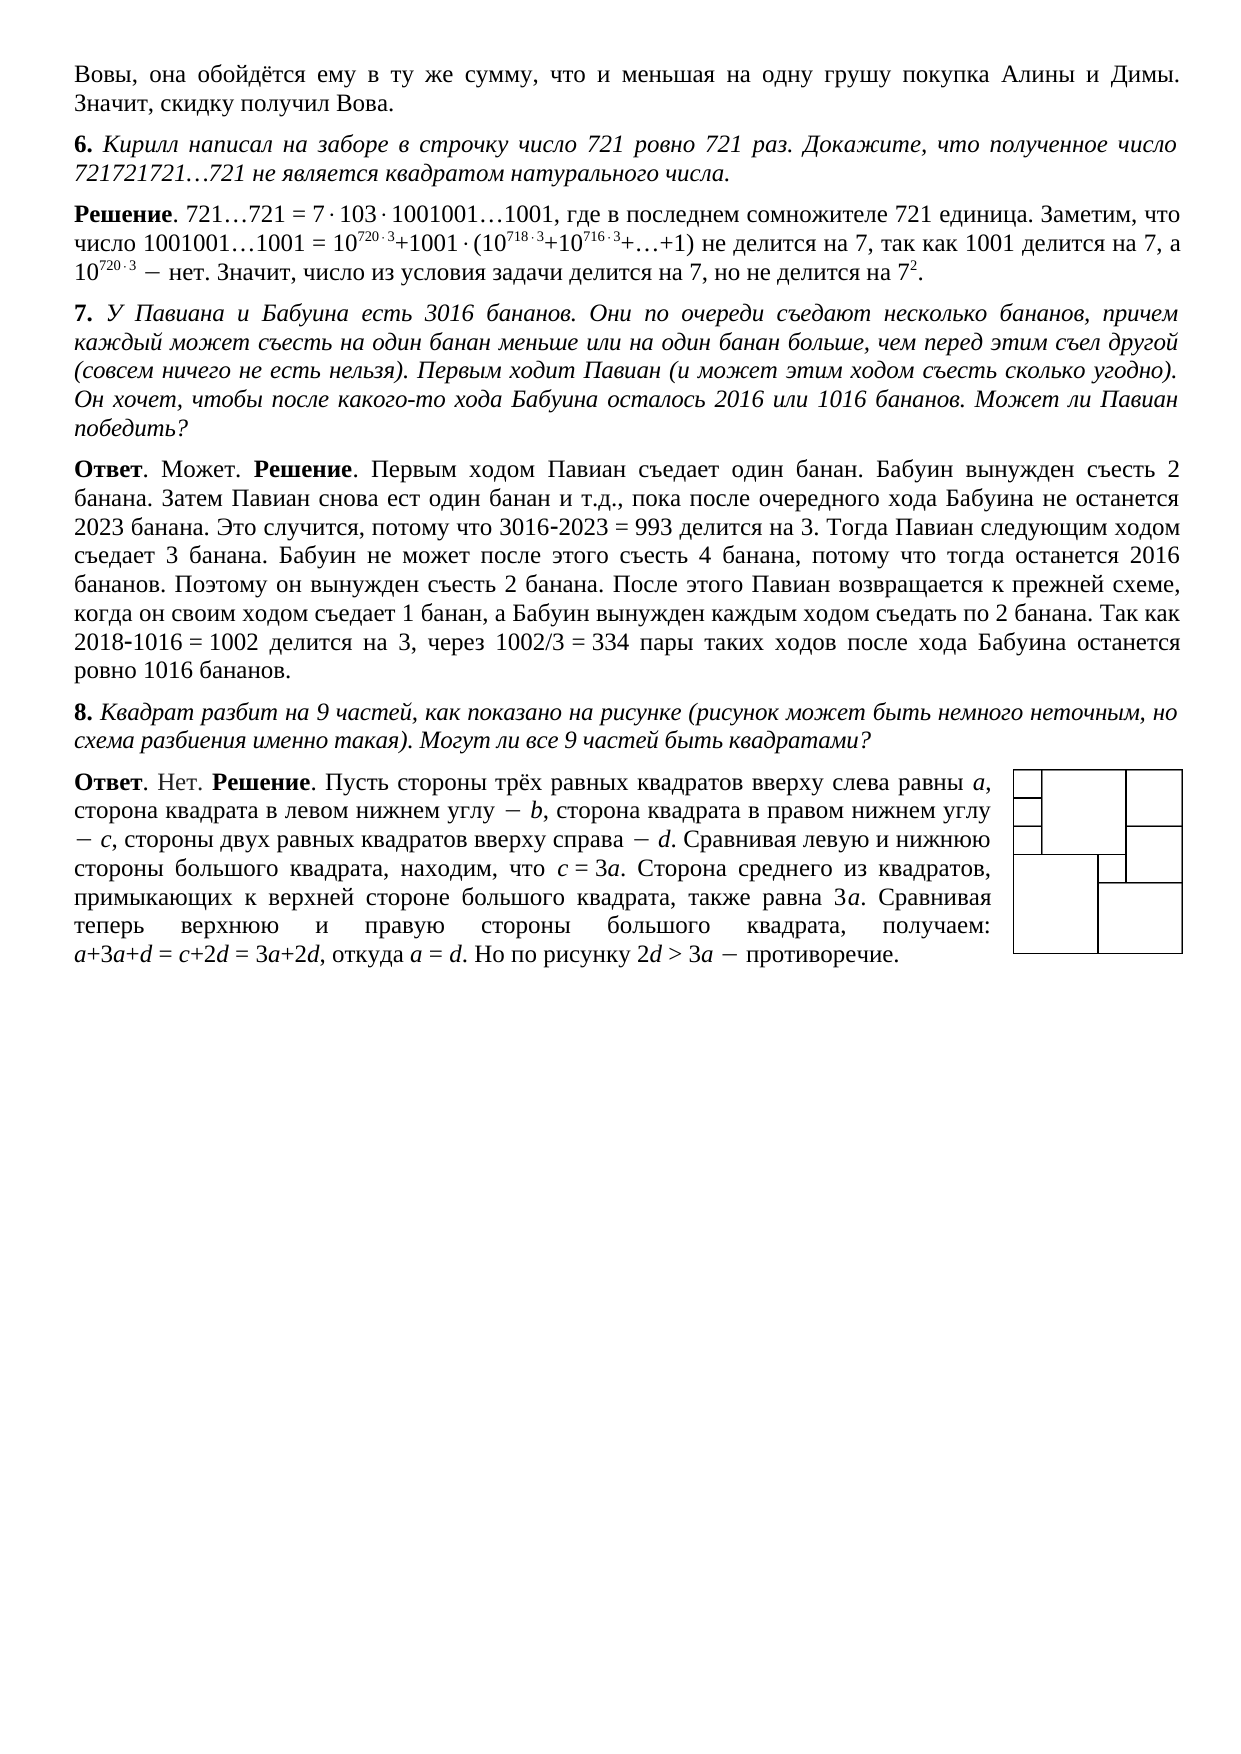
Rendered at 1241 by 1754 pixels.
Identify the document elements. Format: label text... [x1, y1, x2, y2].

text Решение. 721…721 = 71031001001…1001, где в последнем сомножителе 721 единица. Заметим, что число 1001001…1001 = 107203+1001(107183+107163+…+1) не делится на 7, так как 1001 делится на 7, а 107203 нет. Значит, число из условия задачи делится на 7, но не делится на 72. [74, 199, 1181, 285]
picture [1010, 768, 1185, 957]
text 8. Квадрат разбит на 9 частей, как показано на рисунке (рисунок может быть немного неточным, но схема разбиения именно такая). Могут ли все 9 частей быть квадратами? [74, 697, 1181, 754]
text 6. Кирилл написал на заборе в строчку число 721 ровно 721 раз. Докажите, что полученное число 721721721…721 не является квадратом натурального числа. [74, 129, 1181, 187]
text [74, 59, 1181, 117]
text Ответ. Нет. Решение. Пусть стороны трёх равных квадратов вверху слева равны a, сторона квадрата в левом нижнем углу b, сторона квадрата в правом нижнем углу c, стороны двух равных квадратов вверху справа d. Сравнивая левую и нижнюю стороны большого квадрата, находим, что c = 3a. Сторона среднего из квадратов, примыкающих к верхней стороне большого квадрата, также равна 3a. Сравнивая теперь верхнюю и правую стороны большого квадрата, получаем: a+3a+d = c+2d = 3a+2d, откуда a = d. Но по рисунку 2d > 3a противоречие. [74, 767, 1181, 968]
text Ответ. Может. Решение. Первым ходом Павиан съедает один банан. Бабуин вынужден съесть 2 банана. Затем Павиан снова ест один банан и т.д., пока после очередного хода Бабуина не останется 2023 банана. Это случится, потому что 30162023 = 993 делится на 3. Тогда Павиан следующим ходом съедает 3 банана. Бабуин не может после этого съесть 4 банана, потому что тогда останется 2016 бананов. Поэтому он вынужден съесть 2 банана. После этого Павиан возвращается к прежней схеме, когда он своим ходом съедает 1 банан, а Бабуин вынужден каждым ходом съедать по 2 банана. Так как 20181016 = 1002 делится на 3, через 1002/3 = 334 пары таких ходов после хода Бабуина останется ровно 1016 бананов. [74, 454, 1181, 684]
text 7. У Павиана и Бабуина есть 3016 бананов. Они по очереди съедают несколько бананов, причем каждый может съесть на один банан меньше или на один банан больше, чем перед этим съел другой (совсем ничего не есть нельзя). Первым ходит Павиан (и может этим ходом съесть сколько угодно). Он хочет, чтобы после какого-то хода Бабуина осталось 2016 или 1016 бананов. Может ли Павиан победить? [74, 298, 1181, 442]
